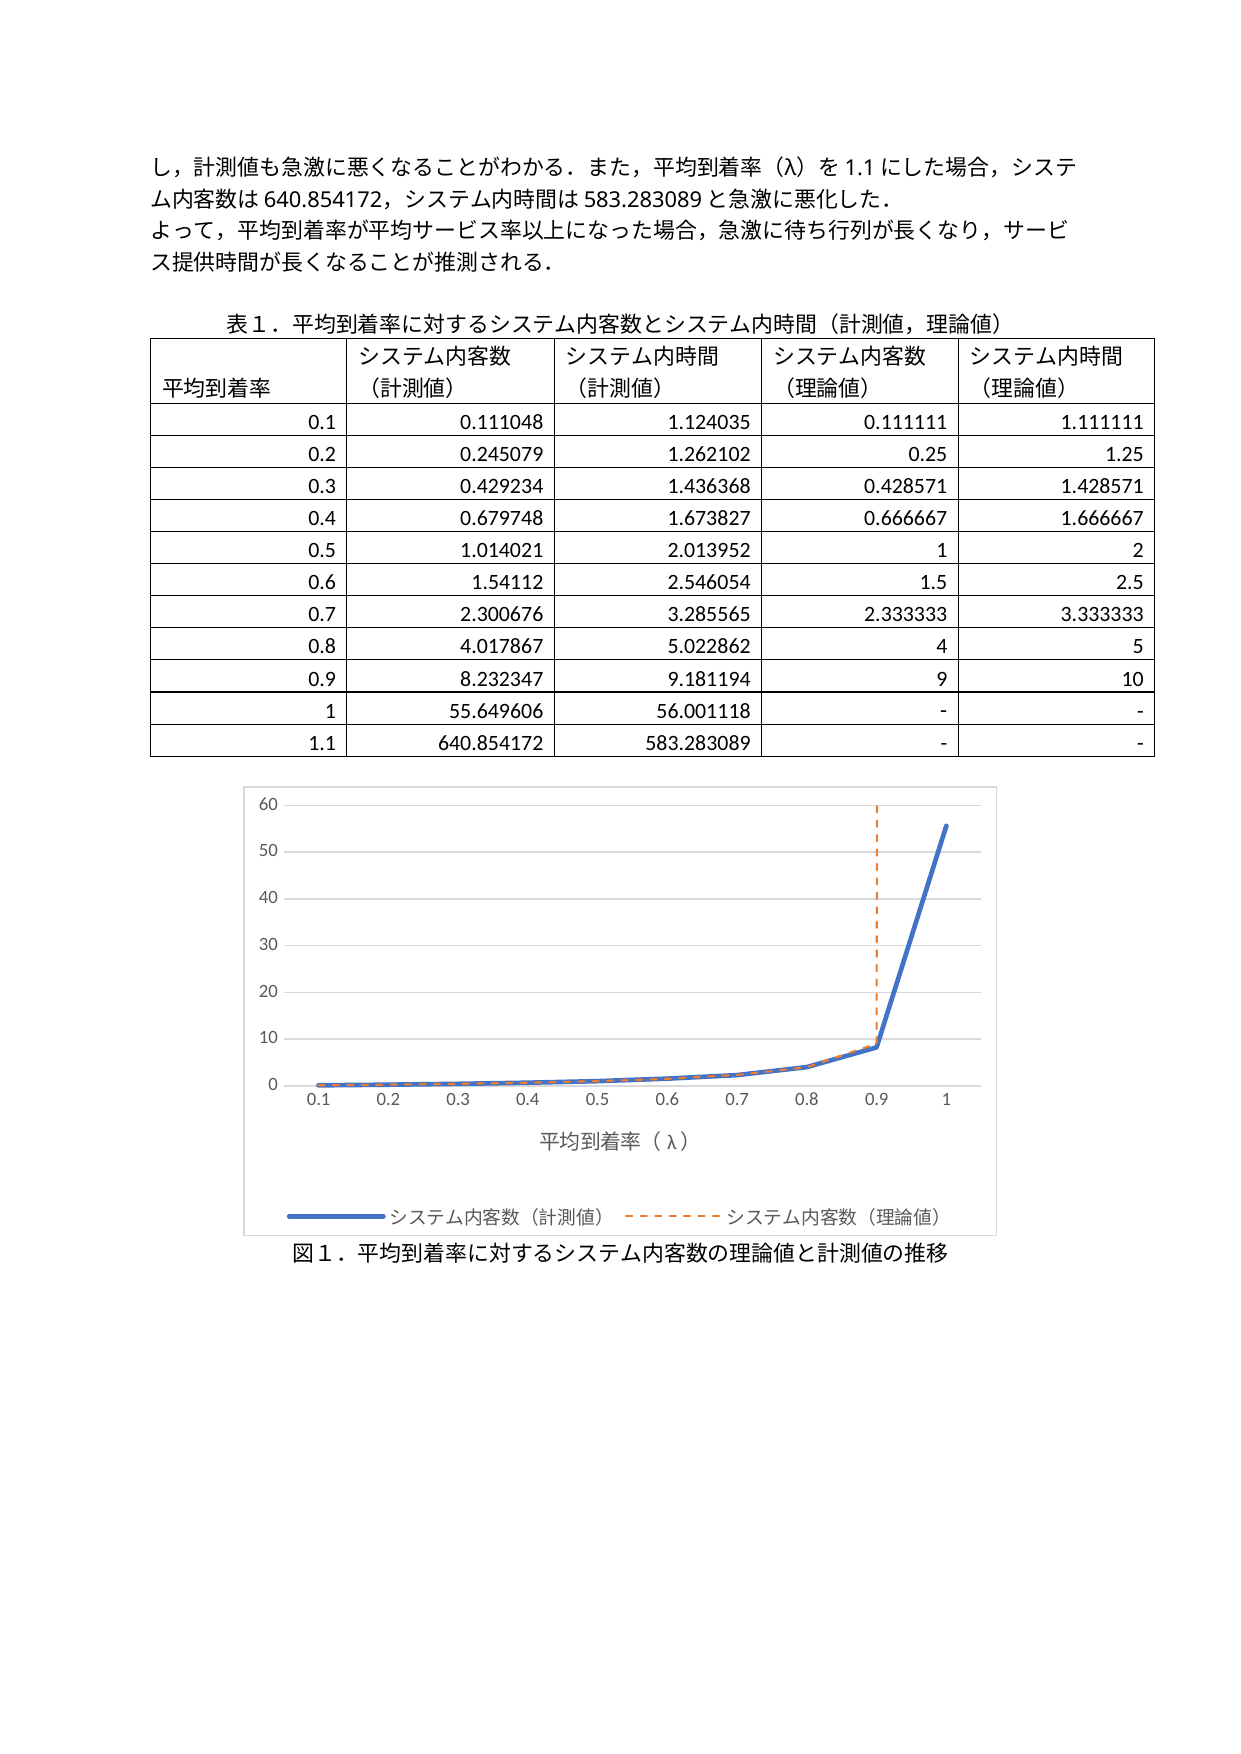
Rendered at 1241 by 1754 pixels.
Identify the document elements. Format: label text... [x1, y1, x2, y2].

table_header システム内客数（計測値） [347, 339, 554, 403]
table_cell 1 [151, 693, 346, 723]
table_cell 0.7 [151, 596, 346, 627]
table_cell - [959, 725, 1154, 756]
table_cell 1.428571 [959, 468, 1154, 499]
table_cell 0.4 [151, 500, 346, 531]
text よって，平均到着率が平均サービス率以上になった場合，急激に待ち行列が長くなり，サービス提供時間が長くなることが推測される． [150, 213, 1090, 277]
table_cell - [959, 693, 1154, 723]
table_cell 0.8 [151, 628, 346, 659]
table_header システム内時間（理論値） [959, 339, 1154, 403]
table_cell 640.854172 [347, 725, 554, 756]
table_cell 2.300676 [347, 596, 554, 627]
table_cell 1.5 [762, 564, 958, 595]
table_cell 3.285565 [555, 596, 761, 627]
table_cell 1.124035 [555, 404, 761, 435]
table_cell 56.001118 [555, 693, 761, 723]
table_cell 0.429234 [347, 468, 554, 499]
table_header システム内客数（理論値） [762, 339, 958, 403]
table_cell 0.3 [151, 468, 346, 499]
table_header 平均到着率 [151, 339, 346, 403]
table_cell 2.013952 [555, 532, 761, 563]
table_cell 1.1 [151, 725, 346, 756]
table_cell 1.436368 [555, 468, 761, 499]
table_cell - [762, 693, 958, 723]
table_cell 9.181194 [555, 660, 761, 691]
table_cell 1.262102 [555, 436, 761, 467]
table_cell 3.333333 [959, 596, 1154, 627]
table_cell 0.2 [151, 436, 346, 467]
table_cell 0.6 [151, 564, 346, 595]
table_cell 2.5 [959, 564, 1154, 595]
table_cell 0.9 [151, 660, 346, 691]
table_cell 9 [762, 660, 958, 691]
table_cell 1.666667 [959, 500, 1154, 531]
table_cell 0.111111 [762, 404, 958, 435]
table_cell 55.649606 [347, 693, 554, 723]
table_cell 1.673827 [555, 500, 761, 531]
text 図１．平均到着率に対するシステム内客数の理論値と計測値の推移 [150, 1236, 1090, 1268]
table_cell - [762, 725, 958, 756]
table_cell 5 [959, 628, 1154, 659]
table_cell 4 [762, 628, 958, 659]
table_cell 1 [762, 532, 958, 563]
table_cell 0.111048 [347, 404, 554, 435]
table_cell 0.245079 [347, 436, 554, 467]
table_cell 2.546054 [555, 564, 761, 595]
text 表１．平均到着率に対するシステム内客数とシステム内時間（計測値，理論値） [150, 307, 1090, 338]
table_header システム内時間（計測値） [555, 339, 761, 403]
table_cell 0.5 [151, 532, 346, 563]
table_cell 1.014021 [347, 532, 554, 563]
table_cell 1.54112 [347, 564, 554, 595]
table_cell 2.333333 [762, 596, 958, 627]
table_cell 1.111111 [959, 404, 1154, 435]
table_cell 5.022862 [555, 628, 761, 659]
table_cell 10 [959, 660, 1154, 691]
table_cell 0.679748 [347, 500, 554, 531]
table_cell 0.25 [762, 436, 958, 467]
table_cell 2 [959, 532, 1154, 563]
table_cell 1.25 [959, 436, 1154, 467]
table_cell 0.428571 [762, 468, 958, 499]
table_cell 4.017867 [347, 628, 554, 659]
table_cell 8.232347 [347, 660, 554, 691]
table_cell 0.666667 [762, 500, 958, 531]
table_cell 583.283089 [555, 725, 761, 756]
table_cell 0.1 [151, 404, 346, 435]
